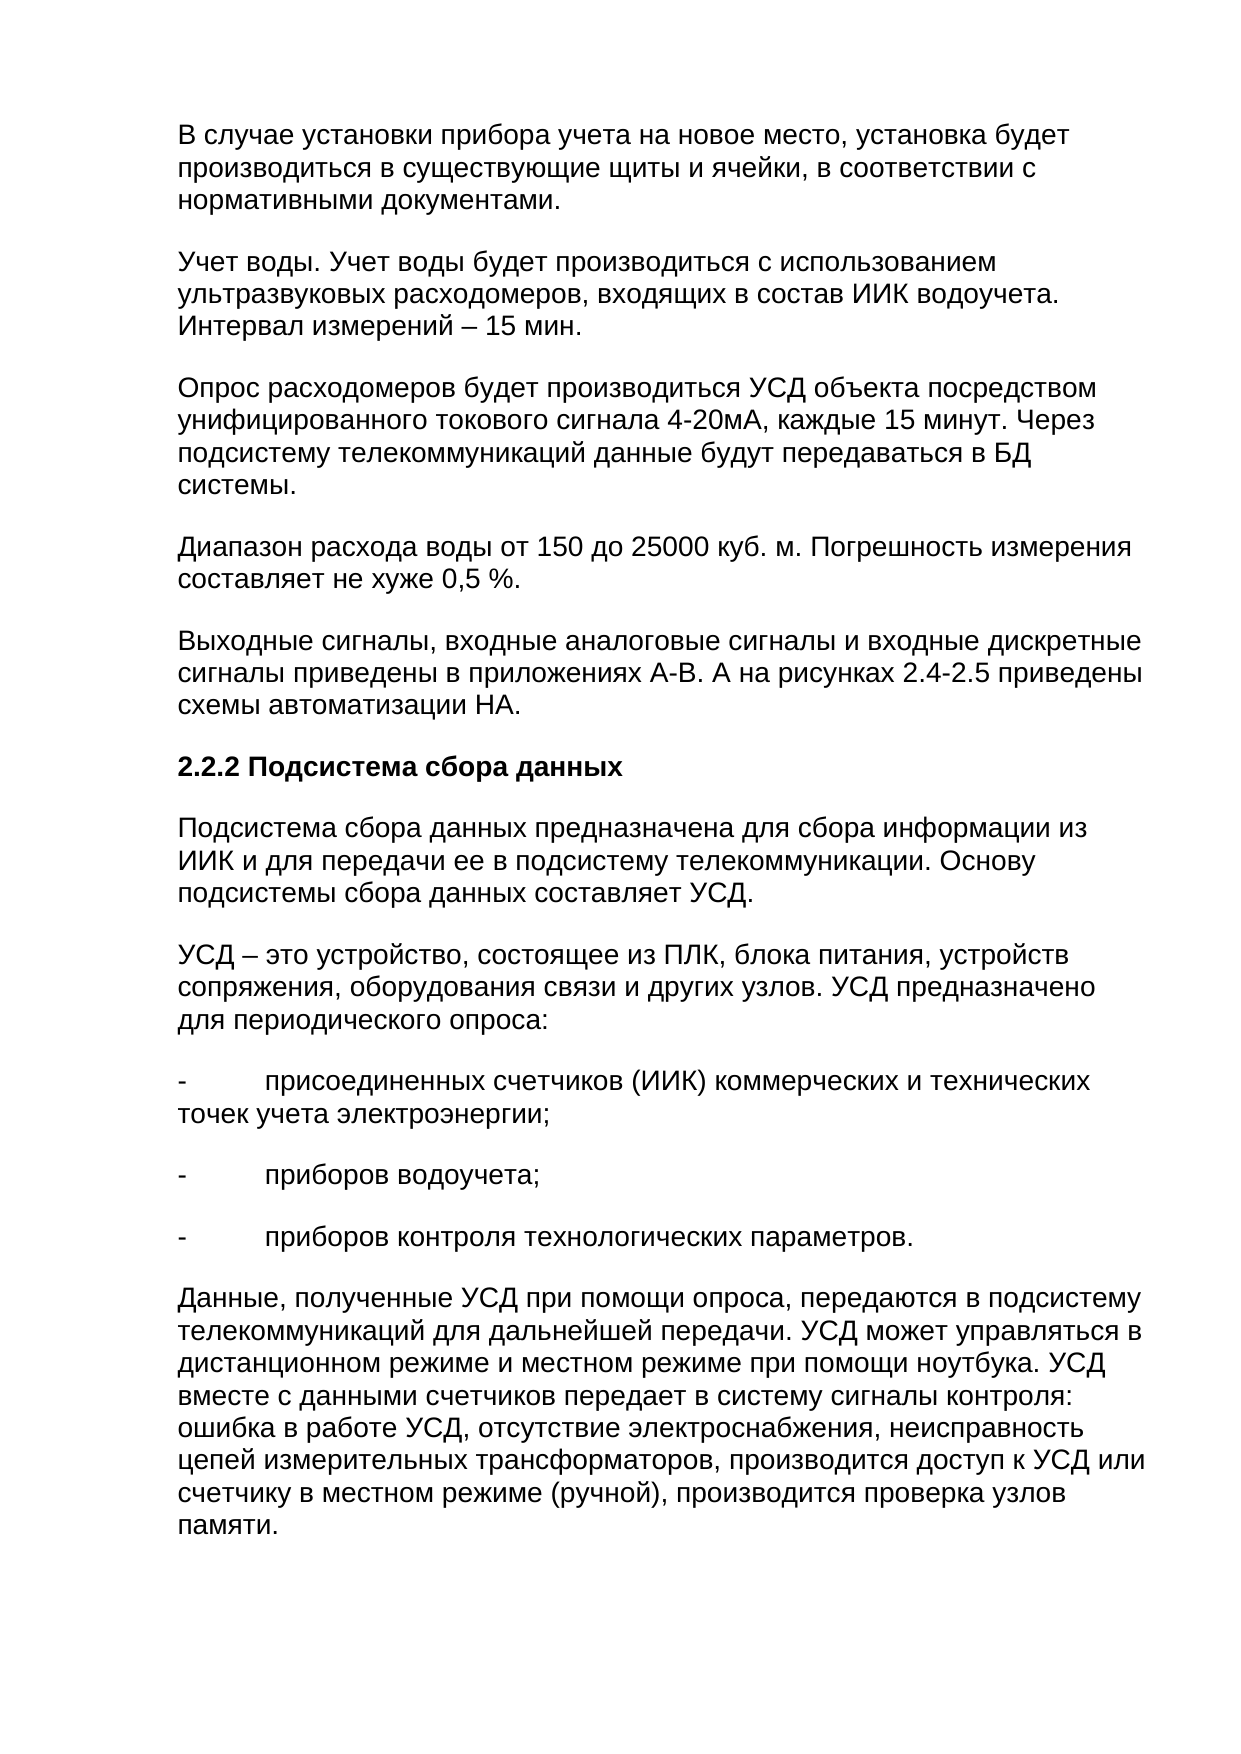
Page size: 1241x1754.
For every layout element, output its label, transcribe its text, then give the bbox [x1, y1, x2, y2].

text Учет воды. Учет воды будет производиться с использованием ультразвуковых расходомеров, входящих в состав ИИК водоучета. Интервал измерений – 15 мин. [177, 244, 1152, 342]
text Опрос расходомеров будет производиться УСД объекта посредством унифицированного токового сигнала 4-20мА, каждые 15 минут. Через подсистему телекоммуникаций данные будут передаваться в БД системы. [177, 371, 1152, 500]
text Диапазон расхода воды от 150 до 25000 куб. м. Погрешность измерения составляет не хуже 0,5 %. [177, 529, 1152, 594]
text Подсистема сбора данных предназначена для сбора информации из ИИК и для передачи ее в подсистему телекоммуникации. Основу подсистемы сбора данных составляет УСД. [177, 811, 1152, 909]
text - приборов водоучета; [177, 1158, 1152, 1191]
text В случае установки прибора учета на новое место, установка будет производиться в существующие щиты и ячейки, в соответствии с нормативными документами. [177, 118, 1152, 215]
text УСД – это устройство, состоящее из ПЛК, блока питания, устройств сопряжения, оборудования связи и других узлов. УСД предназначено для периодического опроса: [177, 938, 1152, 1035]
text Данные, полученные УСД при помощи опроса, передаются в подсистему телекоммуникаций для дальнейшей передачи. УСД может управляться в дистанционном режиме и местном режиме при помощи ноутбука. УСД вместе с данными счетчиков передает в систему сигналы контроля: ошибка в работе УСД, отсутствие электроснабжения, неисправность цепей измерительных трансформаторов, производится доступ к УСД или счетчику в местном режиме (ручной), производится проверка узлов памяти. [177, 1281, 1152, 1540]
text Выходные сигналы, входные аналоговые сигналы и входные дискретные сигналы приведены в приложениях А-В. А на рисунках 2.4-2.5 приведены схемы автоматизации НА. [177, 623, 1152, 721]
text - присоединенных счетчиков (ИИК) коммерческих и технических точек учета электроэнергии; [177, 1064, 1152, 1129]
text - приборов контроля технологических параметров. [177, 1220, 1152, 1252]
text 2.2.2 Подсистема сбора данных [177, 750, 1152, 782]
